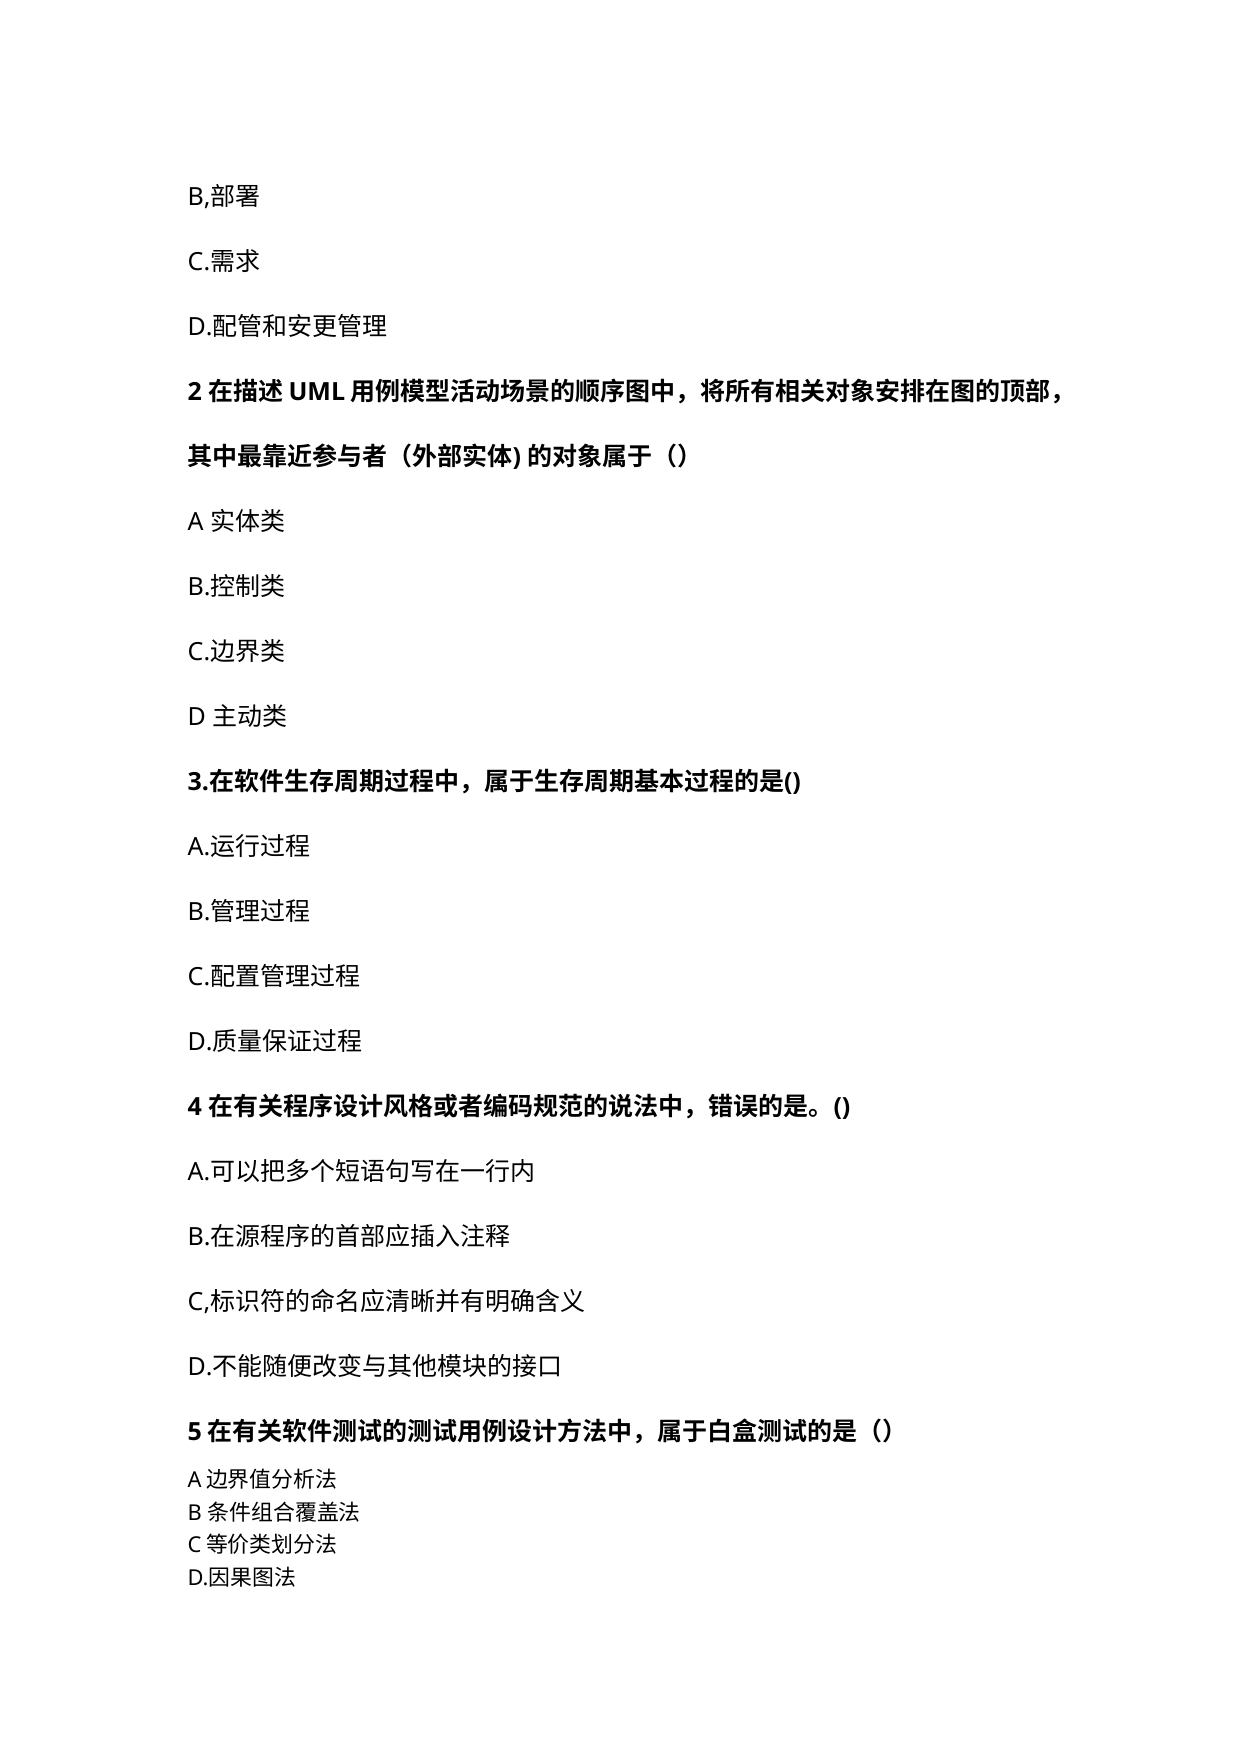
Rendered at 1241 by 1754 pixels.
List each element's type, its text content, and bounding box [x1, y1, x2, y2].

text D.配管和安更管理 [187, 292, 1053, 357]
list A.运行过程 [187, 812, 1053, 877]
text D 主动类 [187, 682, 1053, 747]
list 2 在描述UML用例模型活动场景的顺序图中，将所有相关对象安排在图的顶部，其中最靠近参与者（外部实体) 的对象属于（） [187, 357, 1053, 487]
list B.管理过程 [187, 877, 1053, 942]
text B.控制类 [187, 552, 1053, 617]
text B.在源程序的首部应插入注释 [187, 1202, 1053, 1267]
text C.边界类 [187, 617, 1053, 682]
text C,标识符的命名应清晰并有明确含义 [187, 1267, 1053, 1332]
text A.可以把多个短语句写在一行内 [187, 1137, 1053, 1202]
text 4 在有关程序设计风格或者编码规范的说法中，错误的是。() [187, 1072, 1053, 1137]
text 5在有关软件测试的测试用例设计方法中，属于白盒测试的是（） [187, 1397, 1053, 1462]
text C等价类划分法 [187, 1527, 1053, 1559]
list D.质量保证过程 [187, 1007, 1053, 1072]
text D.因果图法 [187, 1559, 1053, 1592]
text A边界值分析法 [187, 1462, 1053, 1494]
text B 条件组合覆盖法 [187, 1494, 1053, 1527]
text B,部署 [187, 162, 1053, 227]
text D.不能随便改变与其他模块的接口 [187, 1332, 1053, 1397]
text 3.在软件生存周期过程中，属于生存周期基本过程的是() [187, 747, 1053, 812]
text C.需求 [187, 227, 1053, 292]
text A 实体类 [187, 487, 1053, 552]
list C.配置管理过程 [187, 942, 1053, 1007]
